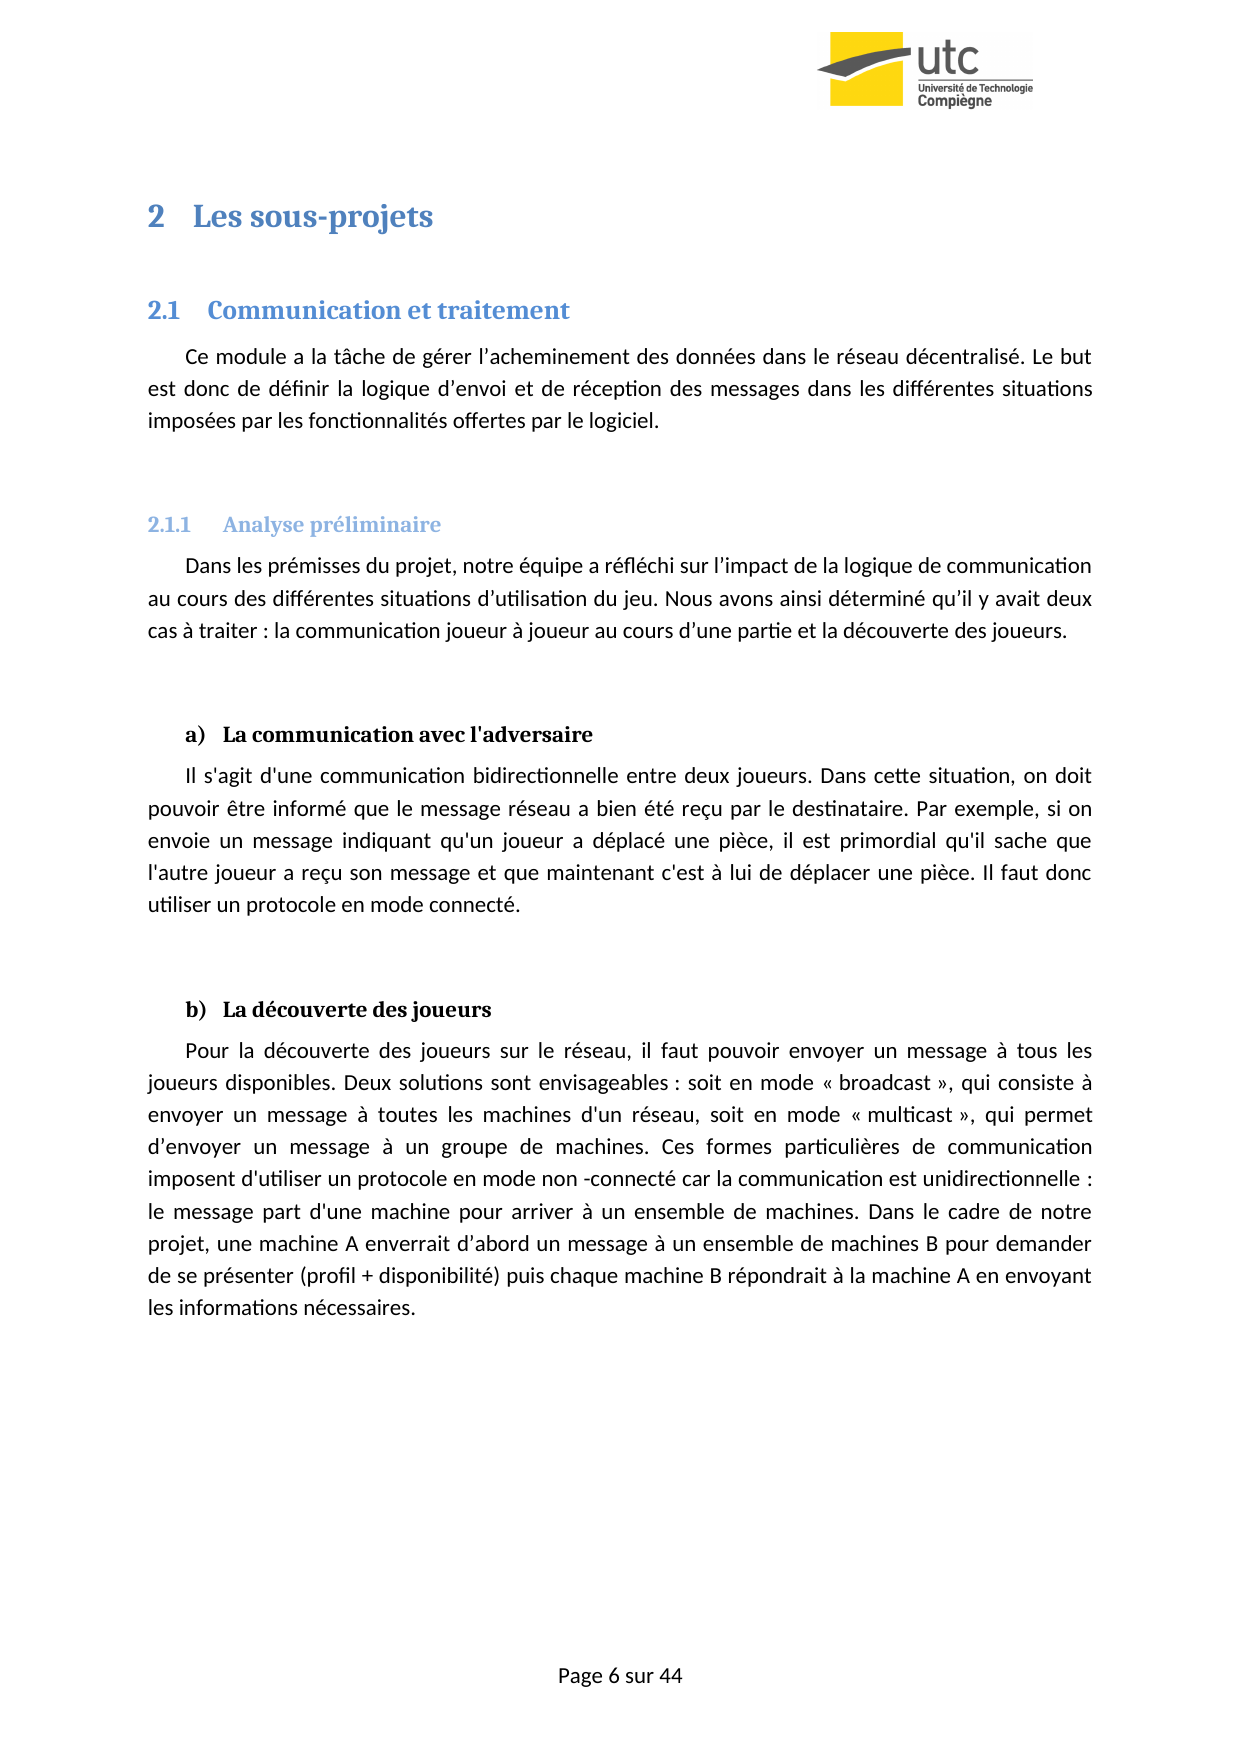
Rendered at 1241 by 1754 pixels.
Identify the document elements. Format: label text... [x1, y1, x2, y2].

subtitle Analyse préliminaire [148, 512, 1093, 538]
subtitle Communication et traitement [148, 295, 1093, 326]
text Pour la découverte des joueurs sur le réseau, il faut pouvoir envoyer un message à tous les joueurs disponibles. Deux solutions sont envisageables : soit en mode « broadcast », qui consiste à envoyer un message à toutes les machines d'un réseau, soit en mode « multicast », qui permet d’envoyer un message à un groupe de machines. Ces formes particulières de communication imposent d'utiliser un protocole en mode non -connecté car la communication est unidirectionnelle : le message part d'une machine pour arriver à un ensemble de machines. Dans le cadre de notre projet, une machine A enverrait d’abord un message à un ensemble de machines B pour demander de se présenter (profil + disponibilité) puis chaque machine B répondrait à la machine A en envoyant les informations nécessaires. [148, 1036, 1093, 1321]
subtitle Les sous-projets [148, 198, 1093, 236]
subtitle La découverte des joueurs [185, 996, 1093, 1023]
text Dans les prémisses du projet, notre équipe a réfléchi sur l’impact de la logique de communication au cours des différentes situations d’utilisation du jeu. Nous avons ainsi déterminé qu’il y avait deux cas à traiter : la communication joueur à joueur au cours d’une partie et la découverte des joueurs. [148, 552, 1093, 644]
text Il s'agit d'une communication bidirectionnelle entre deux joueurs. Dans cette situation, on doit pouvoir être informé que le message réseau a bien été reçu par le destinataire. Par exemple, si on envoie un message indiquant qu'un joueur a déplacé une pièce, il est primordial qu'il sache que l'autre joueur a reçu son message et que maintenant c'est à lui de déplacer une pièce. Il faut donc utiliser un protocole en mode connecté. [148, 762, 1093, 918]
picture [816, 32, 1033, 110]
text Ce module a la tâche de gérer l’acheminement des données dans le réseau décentralisé. Le but est donc de définir la logique d’envoi et de réception des messages dans les différentes situations imposées par les fonctionnalités offertes par le logiciel. [148, 342, 1093, 434]
subtitle La communication avec l'adversaire [185, 722, 1093, 748]
